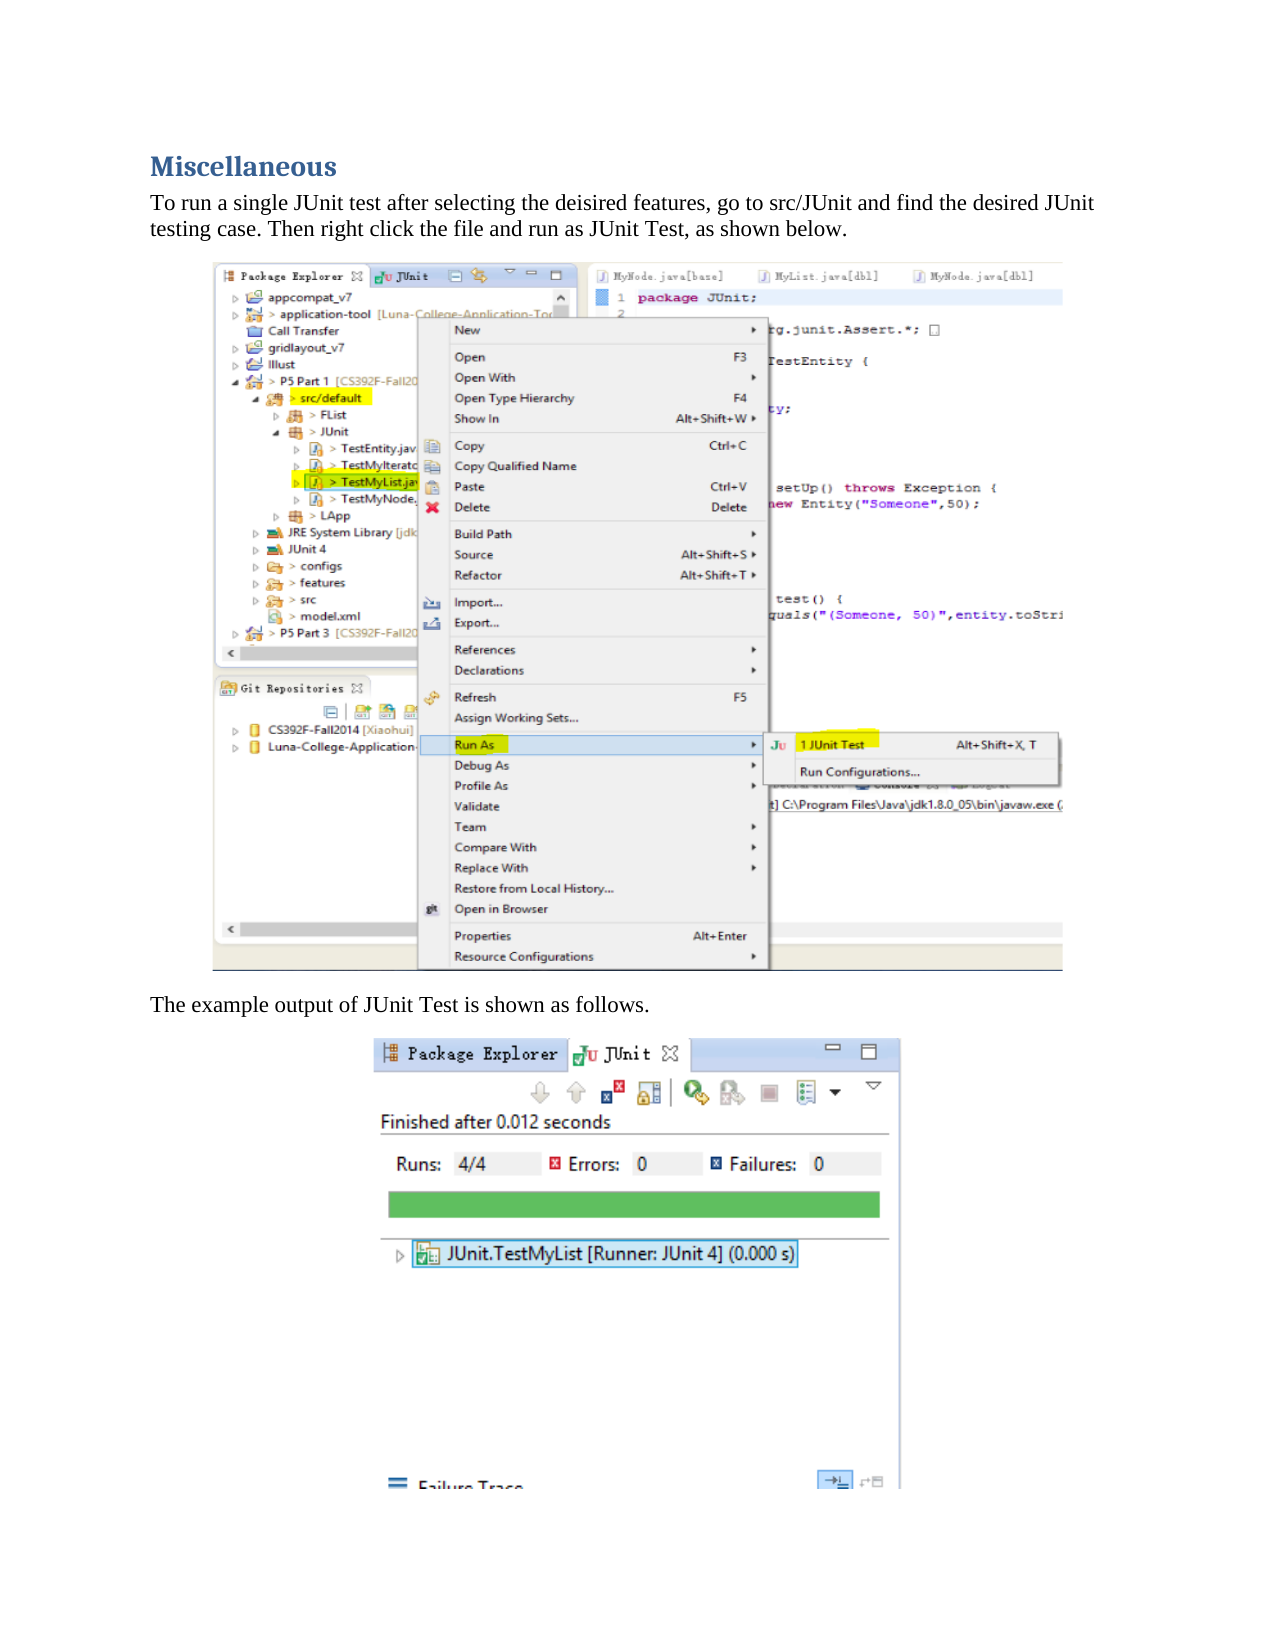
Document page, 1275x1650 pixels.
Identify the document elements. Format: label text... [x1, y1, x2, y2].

picture [212, 262, 1063, 971]
text The example output of JUnit Test is shown as follows. [150, 992, 1125, 1018]
text To run a single JUnit test after selecting the deisired features, go to src/JUnit and find the desired JUnit testing case. Then right click the file and run as JUnit Test, as shown below. [150, 188, 1125, 241]
subtitle Miscellaneous [150, 150, 1125, 183]
picture [373, 1038, 902, 1489]
